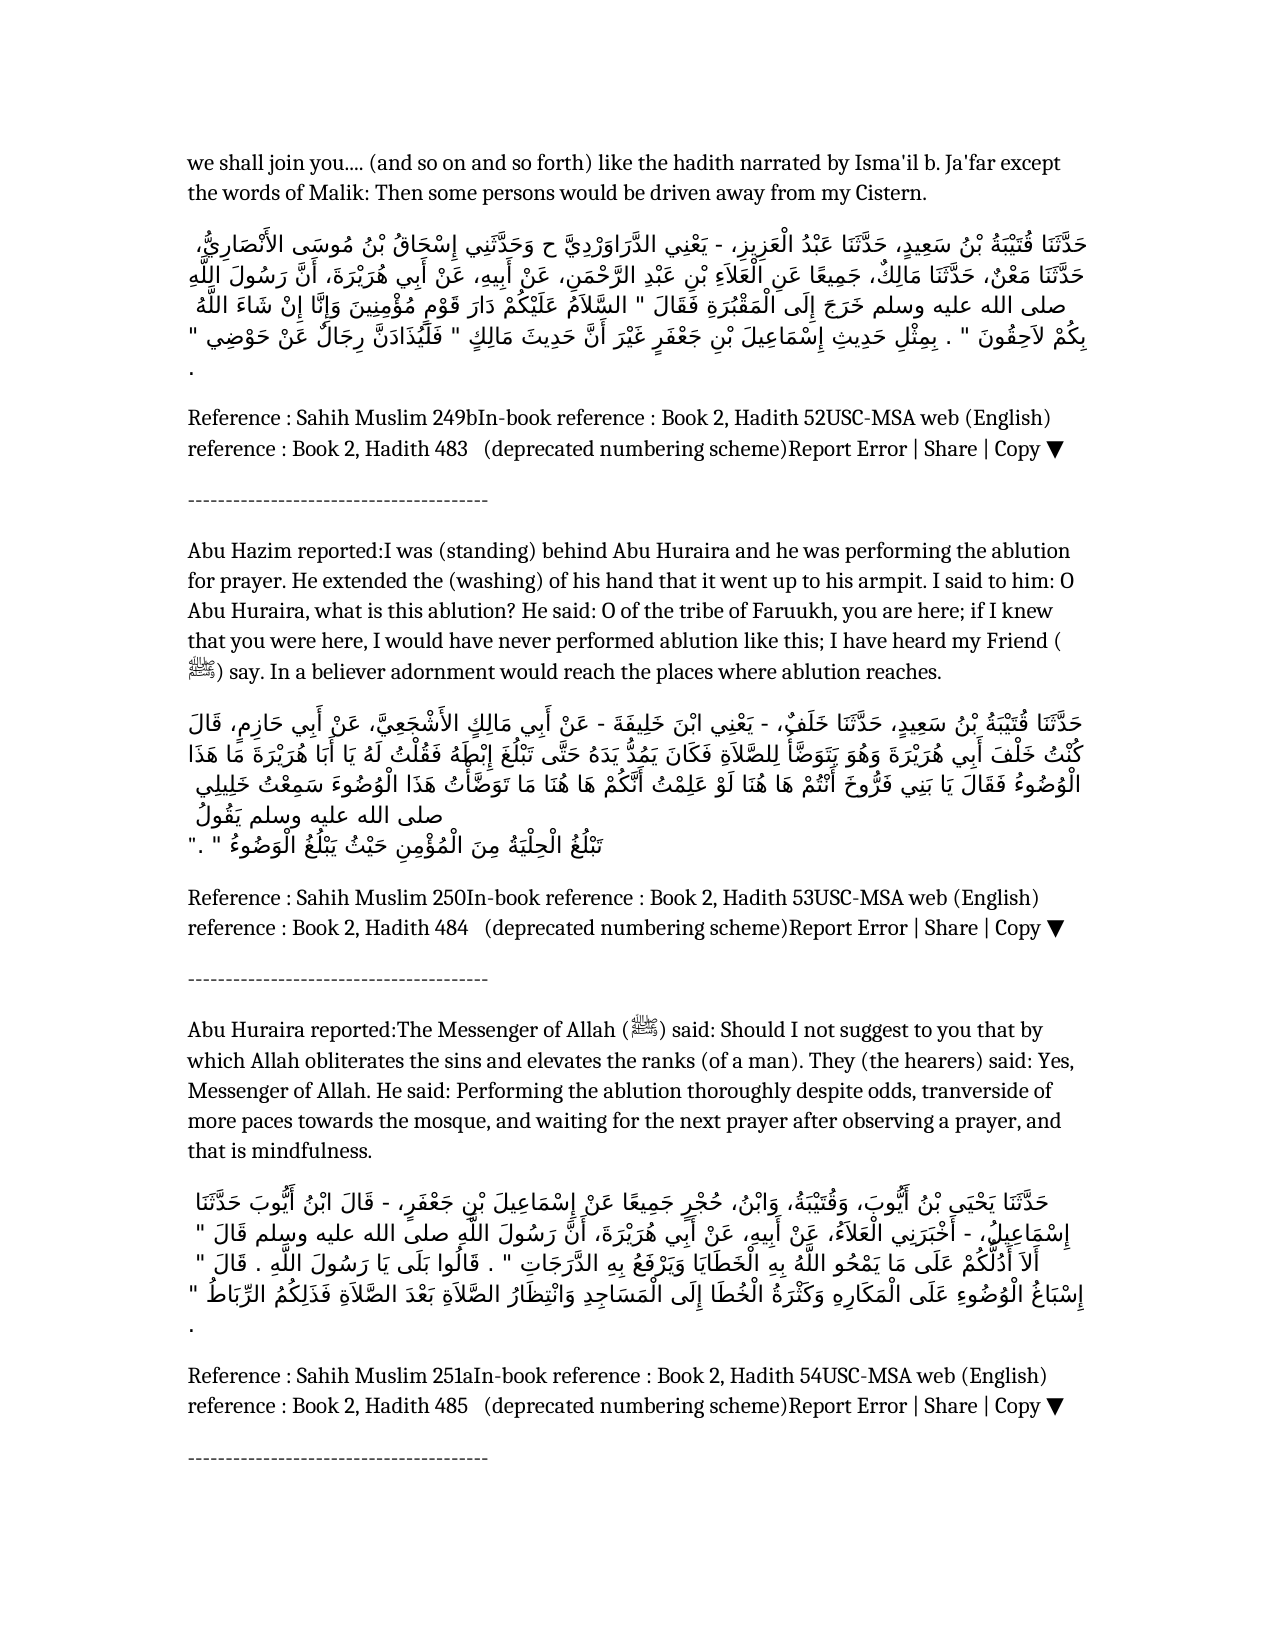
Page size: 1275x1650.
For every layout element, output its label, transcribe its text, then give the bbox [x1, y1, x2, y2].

text ---------------------------------------- [187, 1444, 1087, 1471]
text Abu Hazim reported:I was (standing) behind Abu Huraira and he was performing the ablution for prayer. He extended the (washing) of his hand that it went up to his armpit. I said to him: O Abu Huraira, what is this ablution? He said: O of the tribe of Faruukh, you are here; if I knew that you were here, I would have never performed ablution like this; I have heard my Friend (ﷺ) say. In a believer adornment would reach the places where ablution reaches. [187, 537, 1087, 685]
text حَدَّثَنَا يَحْيَى بْنُ أَيُّوبَ، وَقُتَيْبَةُ، وَابْنُ، حُجْرٍ جَمِيعًا عَنْ إِسْمَاعِيلَ بْنِ جَعْفَرٍ، - قَالَ ابْنُ أَيُّوبَ حَدَّثَنَا إِسْمَاعِيلُ، - أَخْبَرَنِي الْعَلاَءُ، عَنْ أَبِيهِ، عَنْ أَبِي هُرَيْرَةَ، أَنَّ رَسُولَ اللَّهِ صلى الله عليه وسلم قَالَ ‏"‏ أَلاَ أَدُلُّكُمْ عَلَى مَا يَمْحُو اللَّهُ بِهِ الْخَطَايَا وَيَرْفَعُ بِهِ الدَّرَجَاتِ ‏"‏ ‏.‏ قَالُوا بَلَى يَا رَسُولَ اللَّهِ ‏.‏ قَالَ ‏"‏ إِسْبَاغُ الْوُضُوءِ عَلَى الْمَكَارِهِ وَكَثْرَةُ الْخُطَا إِلَى الْمَسَاجِدِ وَانْتِظَارُ الصَّلاَةِ بَعْدَ الصَّلاَةِ فَذَلِكُمُ الرِّبَاطُ ‏"‏ ‏.‏ [187, 1189, 1087, 1338]
text Abu Huraira reported:The Messenger of Allah (ﷺ) said: Should I not suggest to you that by which Allah obliterates the sins and elevates the ranks (of a man). They (the hearers) said: Yes, Messenger of Allah. He said: Performing the ablution thoroughly despite odds, tranverside of more paces towards the mosque, and waiting for the next prayer after observing a prayer, and that is mindfulness. [187, 1017, 1087, 1164]
text ---------------------------------------- [187, 966, 1087, 992]
text حَدَّثَنَا قُتَيْبَةُ بْنُ سَعِيدٍ، حَدَّثَنَا خَلَفٌ، - يَعْنِي ابْنَ خَلِيفَةَ - عَنْ أَبِي مَالِكٍ الأَشْجَعِيَّ، عَنْ أَبِي حَازِمٍ، قَالَ كُنْتُ خَلْفَ أَبِي هُرَيْرَةَ وَهُوَ يَتَوَضَّأُ لِلصَّلاَةِ فَكَانَ يَمُدُّ يَدَهُ حَتَّى تَبْلُغَ إِبْطَهُ فَقُلْتُ لَهُ يَا أَبَا هُرَيْرَةَ مَا هَذَا الْوُضُوءُ فَقَالَ يَا بَنِي فَرُّوخَ أَنْتُمْ هَا هُنَا لَوْ عَلِمْتُ أَنَّكُمْ هَا هُنَا مَا تَوَضَّأْتُ هَذَا الْوُضُوءَ سَمِعْتُ خَلِيلِي صلى الله عليه وسلم يَقُولُ ‏ "‏ تَبْلُغُ الْحِلْيَةُ مِنَ الْمُؤْمِنِ حَيْثُ يَبْلُغُ الْوَضُوءُ ‏"‏ ‏.‏ [187, 710, 1087, 859]
text حَدَّثَنَا قُتَيْبَةُ بْنُ سَعِيدٍ، حَدَّثَنَا عَبْدُ الْعَزِيزِ، - يَعْنِي الدَّرَاوَرْدِيَّ ح وَحَدَّثَنِي إِسْحَاقُ بْنُ مُوسَى الأَنْصَارِيُّ، حَدَّثَنَا مَعْنٌ، حَدَّثَنَا مَالِكٌ، جَمِيعًا عَنِ الْعَلاَءِ بْنِ عَبْدِ الرَّحْمَنِ، عَنْ أَبِيهِ، عَنْ أَبِي هُرَيْرَةَ، أَنَّ رَسُولَ اللَّهِ صلى الله عليه وسلم خَرَجَ إِلَى الْمَقْبُرَةِ فَقَالَ ‏"‏ السَّلاَمُ عَلَيْكُمْ دَارَ قَوْمٍ مُؤْمِنِينَ وَإِنَّا إِنْ شَاءَ اللَّهُ بِكُمْ لاَحِقُونَ ‏"‏ ‏.‏ بِمِثْلِ حَدِيثِ إِسْمَاعِيلَ بْنِ جَعْفَرٍ غَيْرَ أَنَّ حَدِيثَ مَالِكٍ ‏"‏ فَلَيُذَادَنَّ رِجَالٌ عَنْ حَوْضِي ‏"‏ ‏.‏ [187, 231, 1087, 380]
text Reference : Sahih Muslim 251aIn-book reference : Book 2, Hadith 54USC-MSA web (English) reference : Book 2, Hadith 485 (deprecated numbering scheme)Report Error | Share | Copy ▼ [187, 1363, 1087, 1420]
text ---------------------------------------- [187, 486, 1087, 513]
text Reference : Sahih Muslim 250In-book reference : Book 2, Hadith 53USC-MSA web (English) reference : Book 2, Hadith 484 (deprecated numbering scheme)Report Error | Share | Copy ▼ [187, 884, 1087, 941]
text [187, 150, 1087, 207]
text Reference : Sahih Muslim 249bIn-book reference : Book 2, Hadith 52USC-MSA web (English) reference : Book 2, Hadith 483 (deprecated numbering scheme)Report Error | Share | Copy ▼ [187, 405, 1087, 462]
